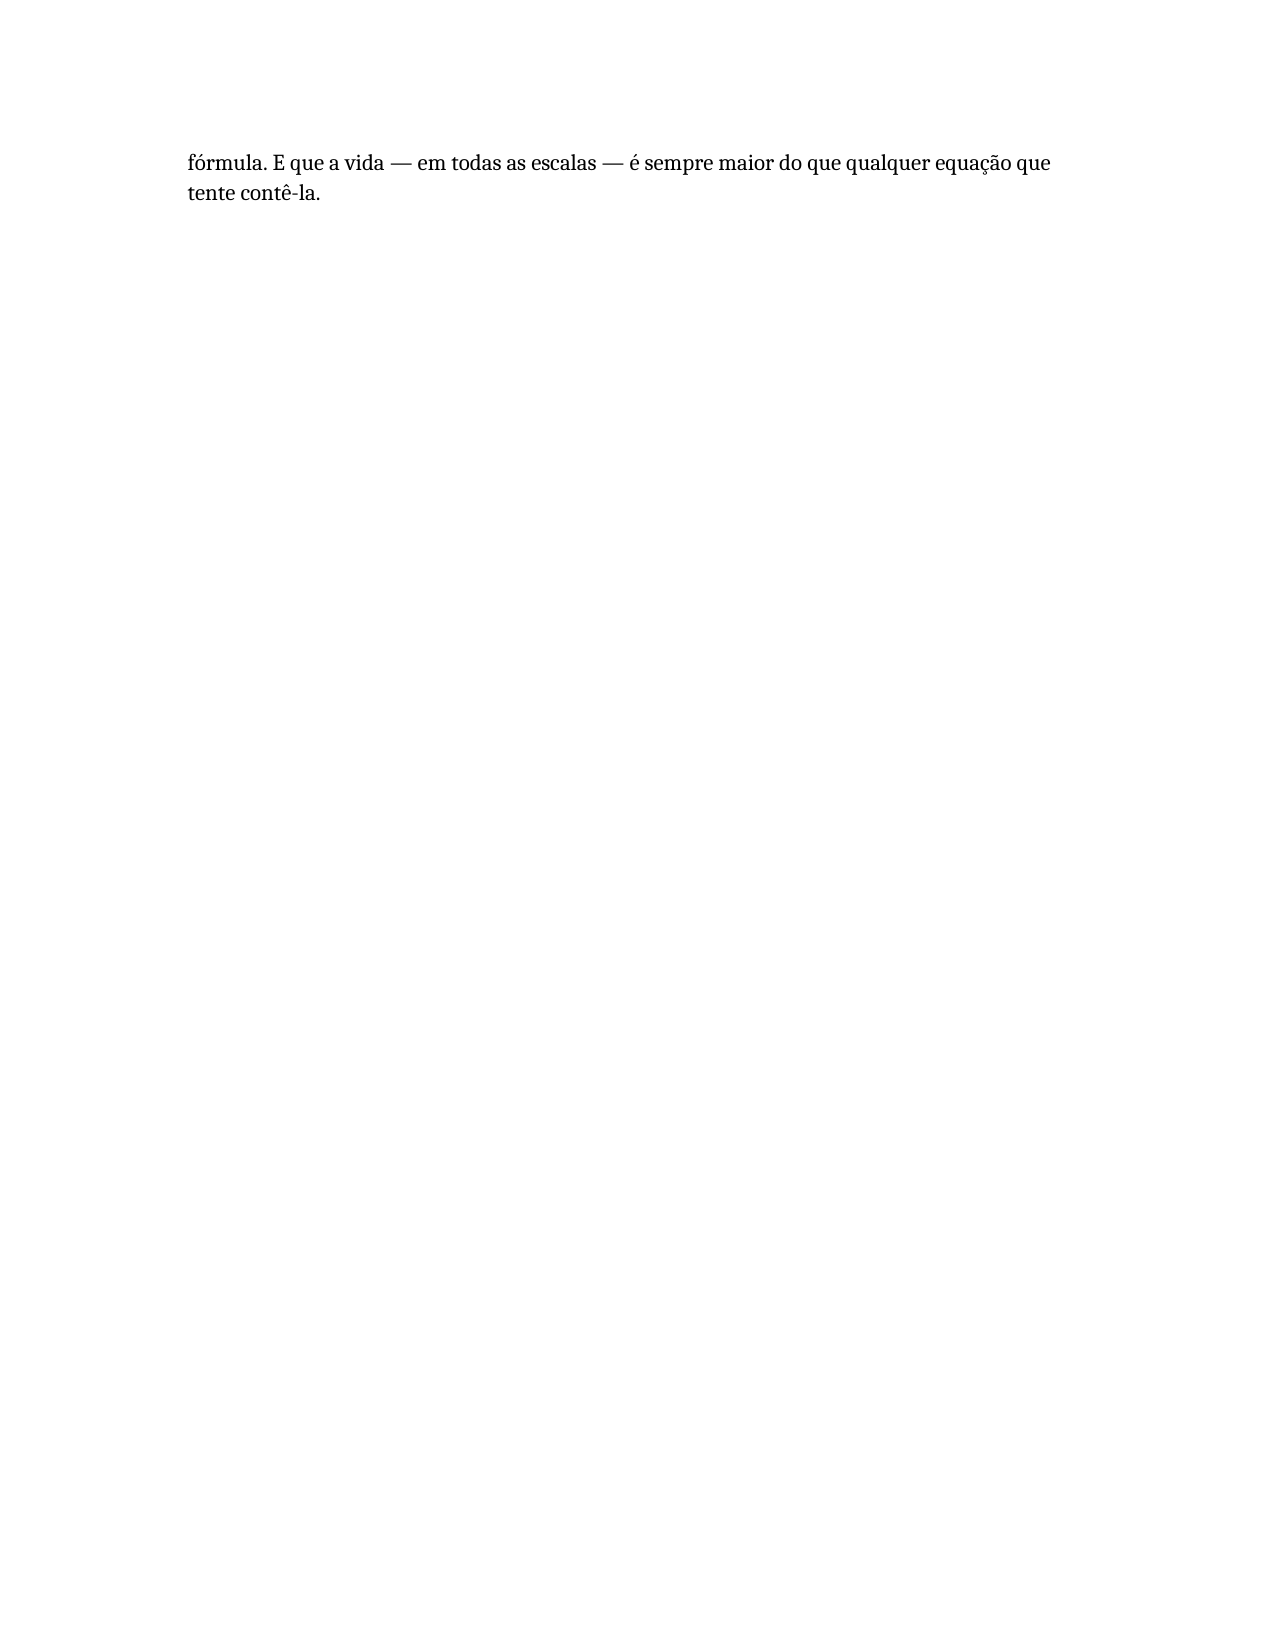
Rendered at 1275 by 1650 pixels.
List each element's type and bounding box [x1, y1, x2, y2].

text [187, 150, 1087, 207]
